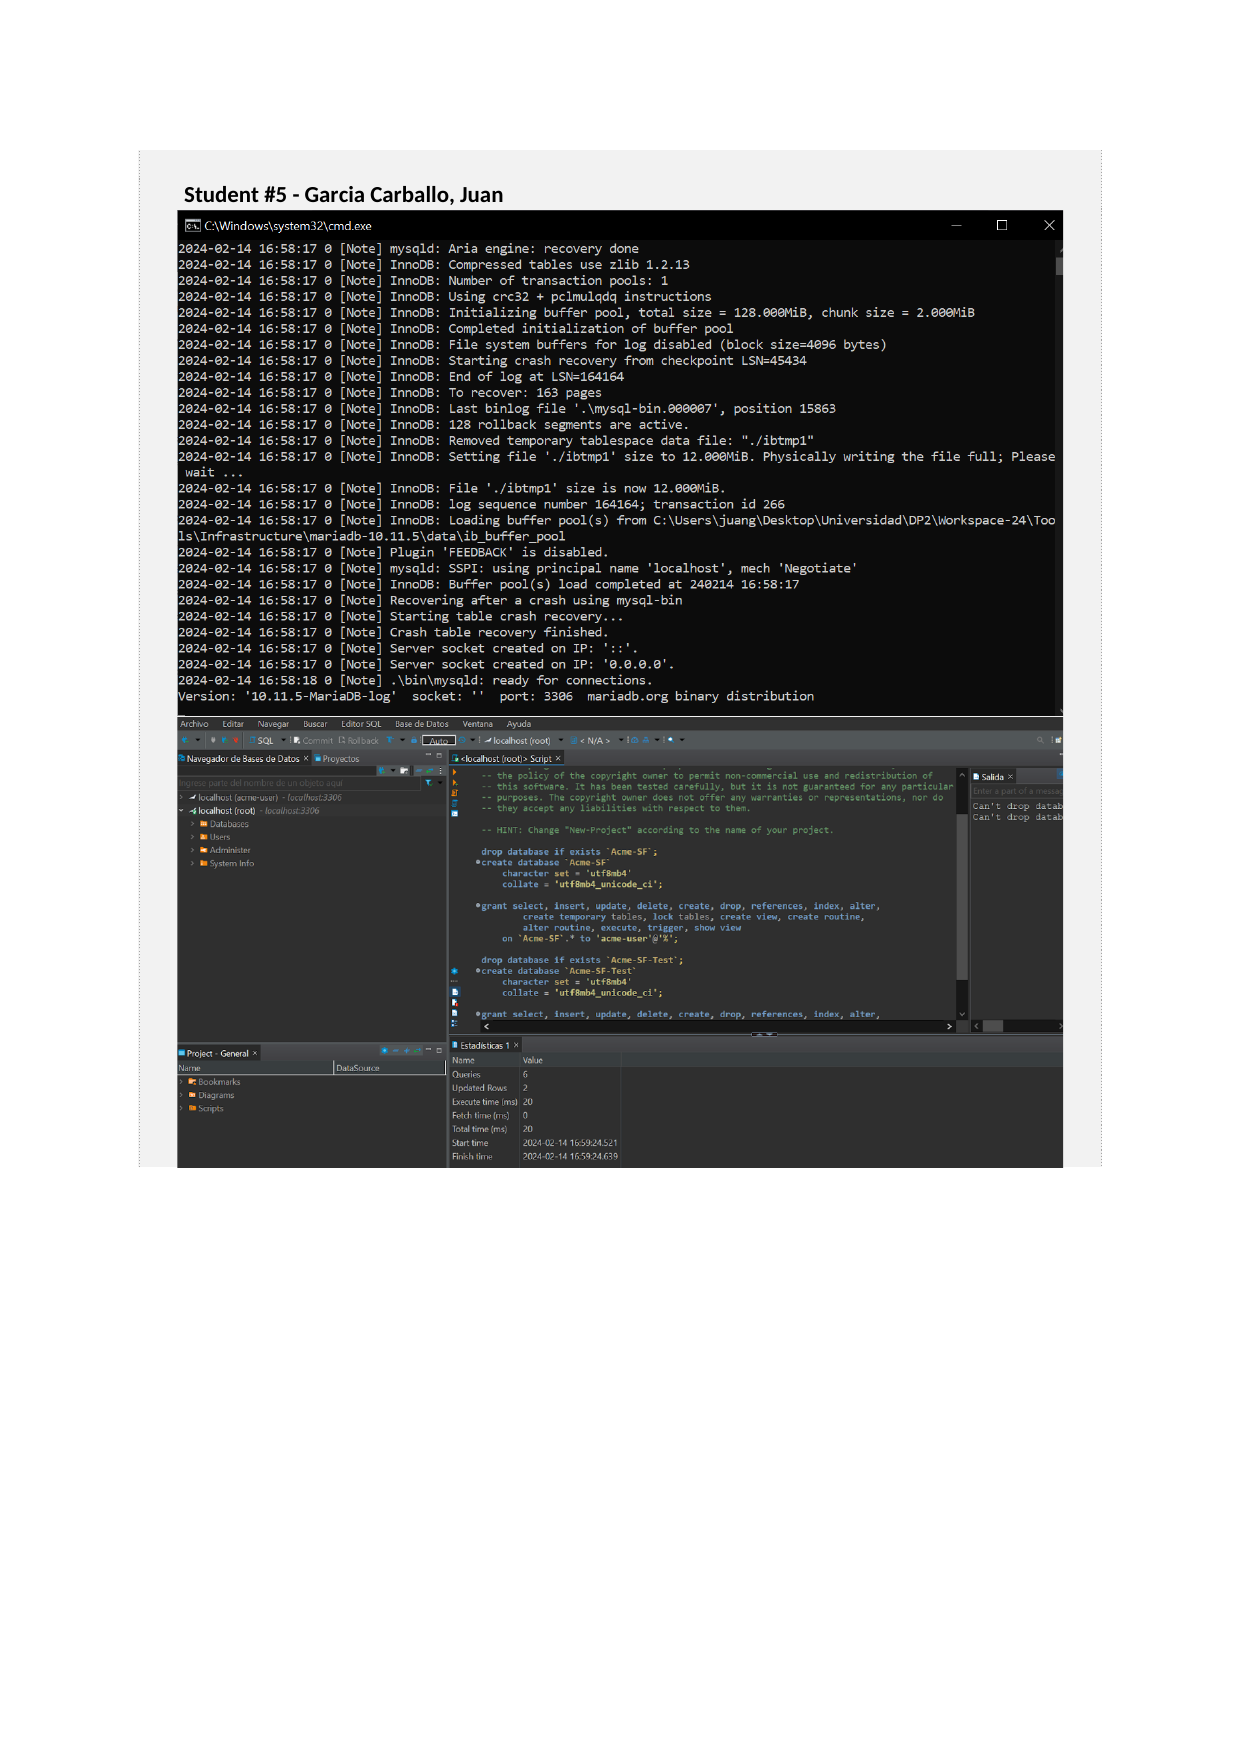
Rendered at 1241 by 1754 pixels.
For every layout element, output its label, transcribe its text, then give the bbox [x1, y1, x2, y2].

picture [177, 717, 1064, 1168]
text Student #5 - Garcia Carballo, Juan [138, 180, 1102, 208]
picture [177, 210, 1064, 716]
